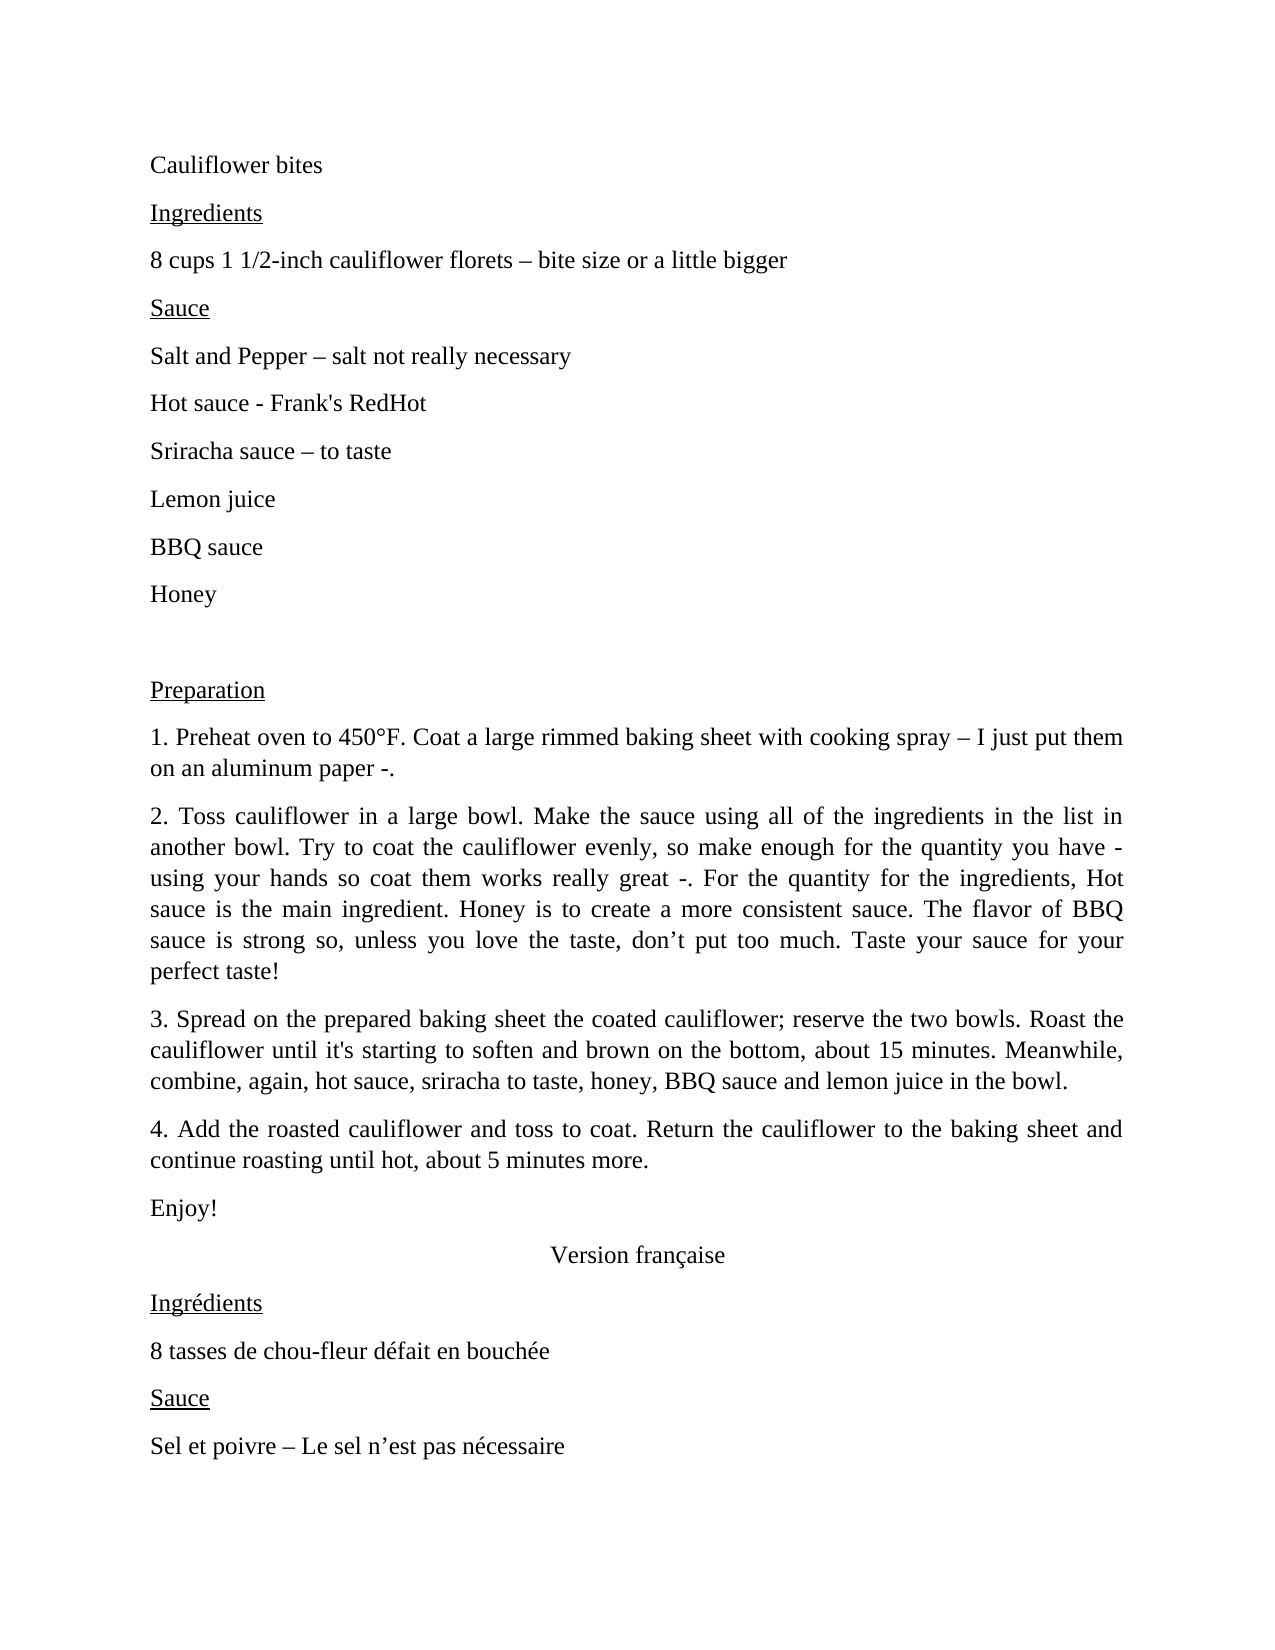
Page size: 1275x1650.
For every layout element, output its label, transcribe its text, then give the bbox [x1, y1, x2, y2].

text 4. Add the roasted cauliflower and toss to coat. Return the cauliflower to the baking sheet and continue roasting until hot, about 5 minutes more. [150, 1114, 1125, 1174]
text Version française [150, 1240, 1125, 1269]
text Lemon juice [150, 484, 1125, 513]
text Ingredients [150, 198, 1125, 226]
text 8 cups 1 1/2-inch cauliflower florets – bite size or a little bigger [150, 245, 1125, 274]
text Ingrédients [150, 1288, 1125, 1317]
text Sauce [150, 293, 1125, 322]
text Sauce [150, 1383, 1125, 1412]
text Salt and Pepper – salt not really necessary [150, 341, 1125, 369]
text Cauliflower bites [150, 150, 1125, 179]
text Sriracha sauce – to taste [150, 436, 1125, 465]
text Honey [150, 579, 1125, 608]
text 1. Preheat oven to 450°F. Coat a large rimmed baking sheet with cooking spray – I just put them on an aluminum paper -. [150, 722, 1125, 782]
text Sel et poivre – Le sel n’est pas nécessaire [150, 1431, 1125, 1460]
text Enjoy! [150, 1193, 1125, 1221]
text BBQ sauce [150, 532, 1125, 560]
text Preparation [150, 675, 1125, 703]
text 3. Spread on the prepared baking sheet the coated cauliflower; reserve the two bowls. Roast the cauliflower until it's starting to soften and brown on the bottom, about 15 minutes. Meanwhile, combine, again, hot sauce, sriracha to taste, honey, BBQ sauce and lemon juice in the bowl. [150, 1004, 1125, 1095]
text 8 tasses de chou-fleur défait en bouchée [150, 1336, 1125, 1364]
text Hot sauce - Frank's RedHot [150, 388, 1125, 417]
text 2. Toss cauliflower in a large bowl. Make the sauce using all of the ingredients in the list in another bowl. Try to coat the cauliflower evenly, so make enough for the quantity you have -using your hands so coat them works really great -. For the quantity for the ingredients, Hot sauce is the main ingredient. Honey is to create a more consistent sauce. The flavor of BBQ sauce is strong so, unless you love the taste, don’t put too much. Taste your sauce for your perfect taste! [150, 801, 1125, 985]
